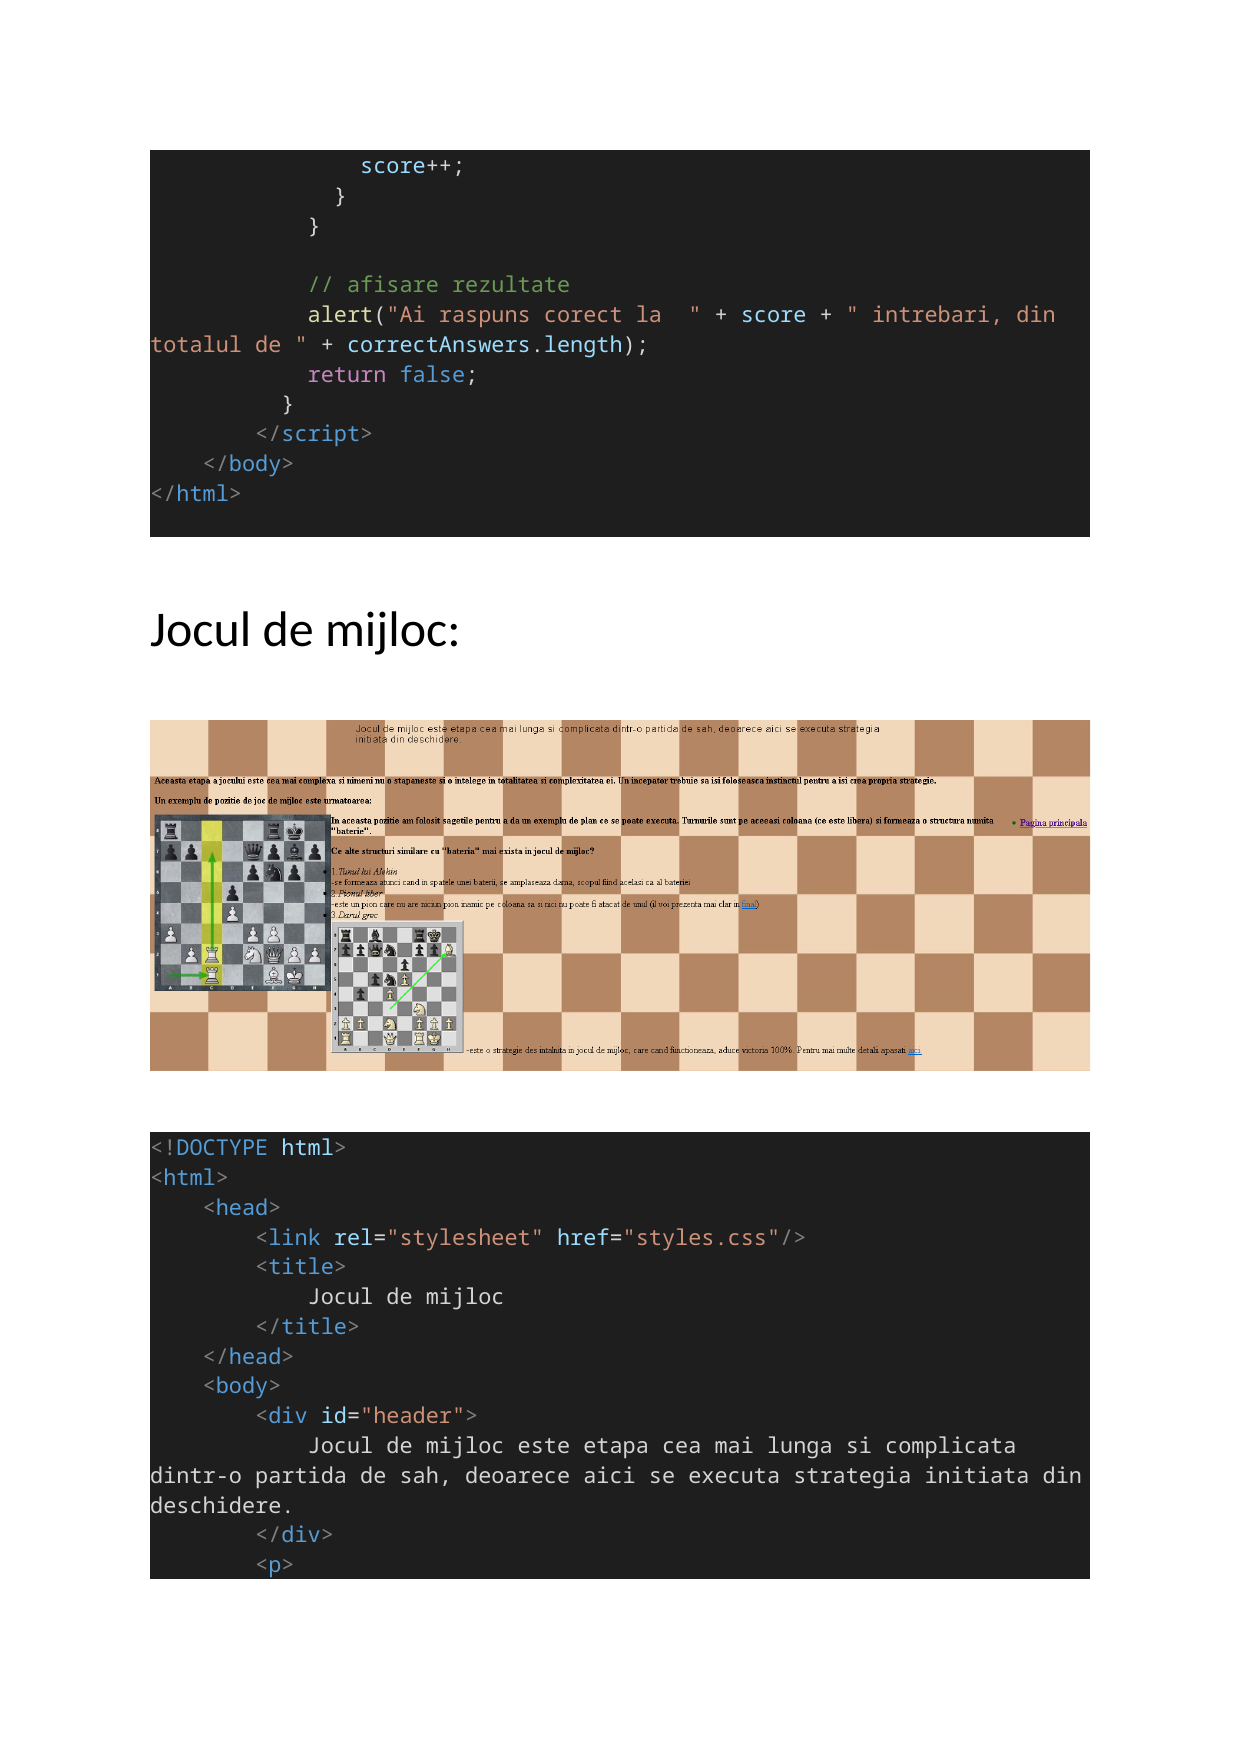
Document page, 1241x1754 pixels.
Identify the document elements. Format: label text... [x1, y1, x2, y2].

text Jocul de mijloc [150, 1281, 1090, 1311]
text </script> [150, 418, 1090, 448]
text return false; [150, 358, 1090, 388]
text } [150, 180, 1090, 209]
text </div> [150, 1519, 1090, 1549]
text </head> [150, 1341, 1090, 1370]
text <p> [150, 1549, 1090, 1579]
text <div id="header"> [150, 1400, 1090, 1430]
text alert("Ai raspuns corect la " + score + " intrebari, din totalul de " + correctAnswers.length); [150, 299, 1090, 358]
text // afisare rezultate [150, 269, 1090, 299]
text score++; [150, 150, 1090, 180]
text </body> [150, 448, 1090, 478]
text Jocul de mijloc este etapa cea mai lunga si complicata dintr-o partida de sah, deoarece aici se executa strategia initiata din deschidere. [150, 1430, 1090, 1519]
text } [150, 209, 1090, 239]
text <html> [150, 1162, 1090, 1192]
text <body> [150, 1370, 1090, 1400]
text </title> [150, 1311, 1090, 1341]
text Jocul de mijloc: [150, 598, 1090, 659]
picture [150, 720, 1091, 1071]
text <title> [150, 1251, 1090, 1281]
text <link rel="stylesheet" href="styles.css"/> [150, 1221, 1090, 1251]
text <!DOCTYPE html> [150, 1132, 1090, 1162]
text </html> [150, 478, 1090, 507]
text } [150, 388, 1090, 418]
text <head> [150, 1192, 1090, 1221]
